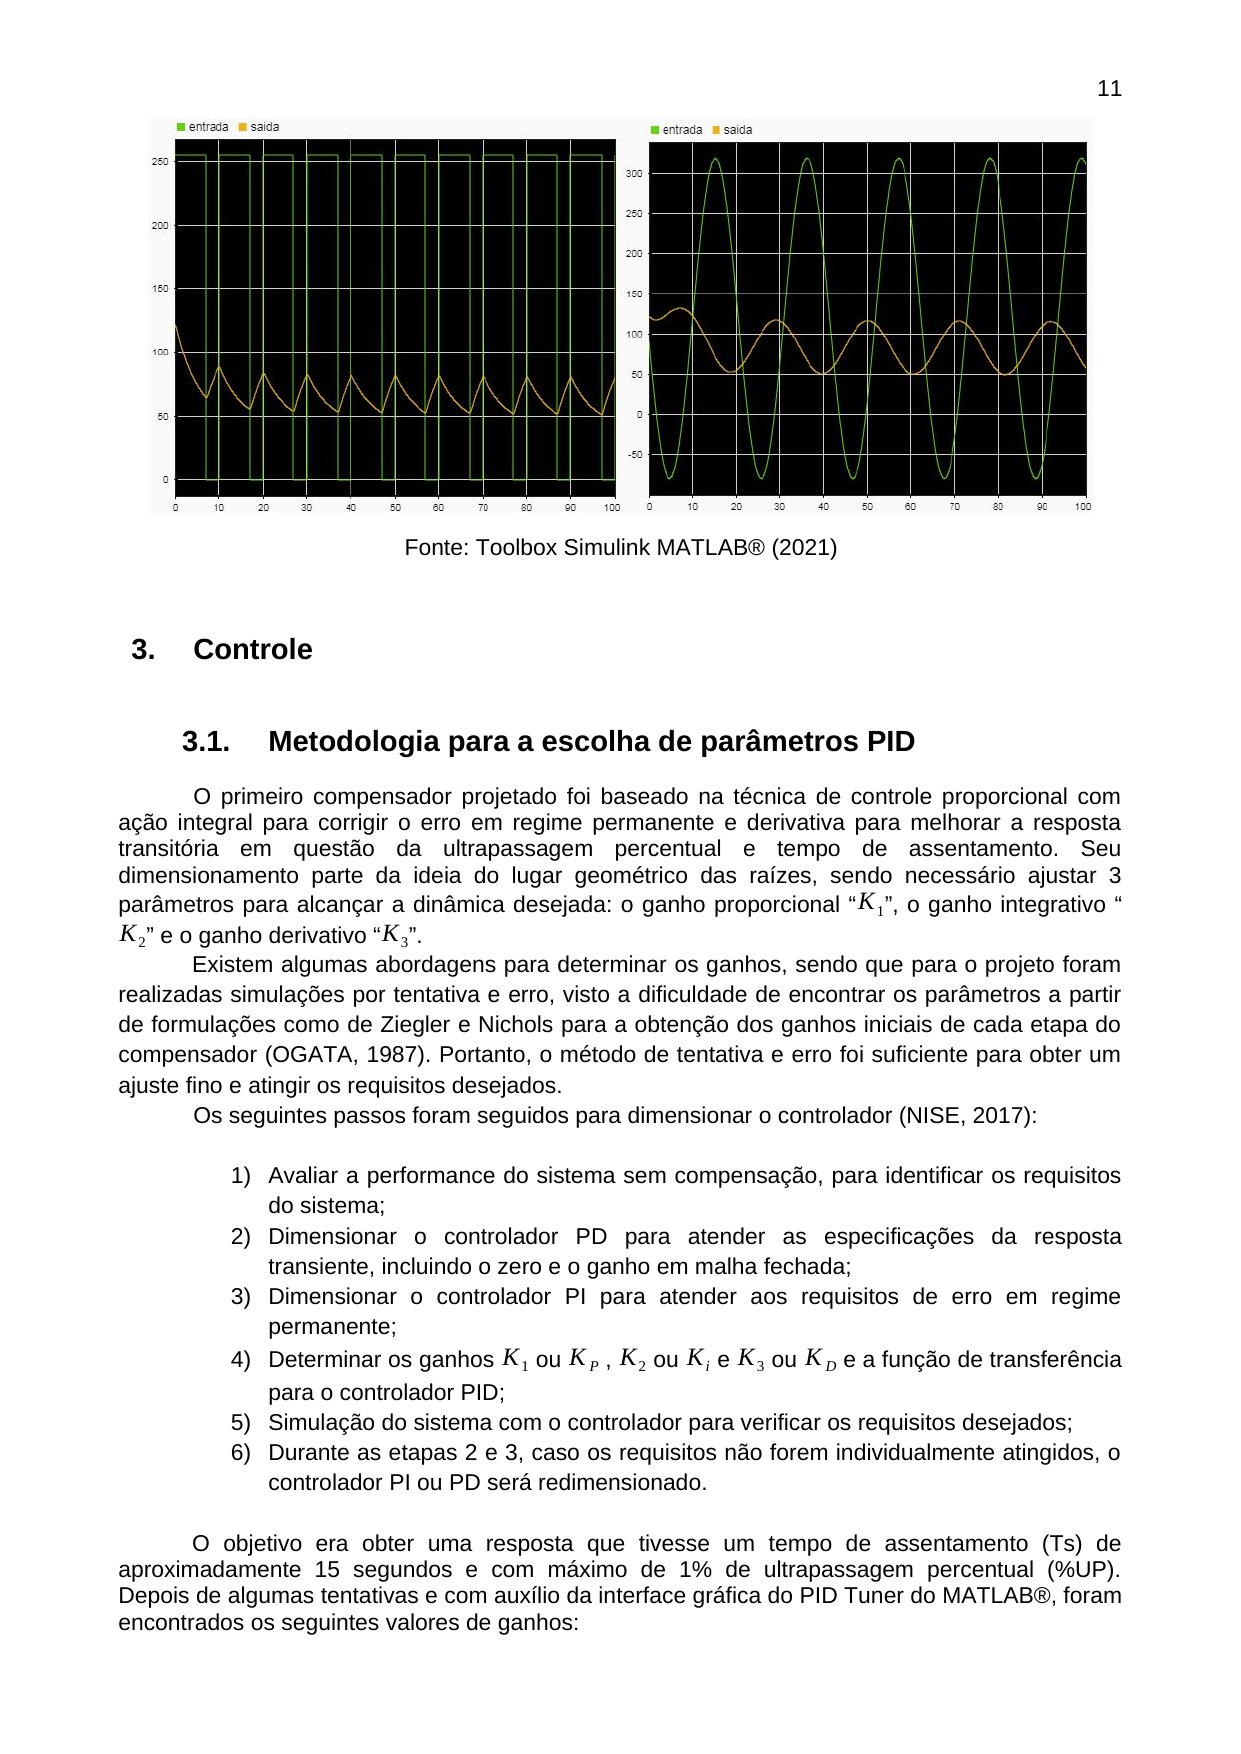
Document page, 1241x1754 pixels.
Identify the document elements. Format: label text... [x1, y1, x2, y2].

list Controle [156, 632, 1122, 666]
text Os seguintes passos foram seguidos para dimensionar o controlador (NISE, 2017): [118, 1102, 1122, 1128]
text Fonte: Toolbox Simulink MATLAB® (2021) [118, 533, 1124, 560]
list Dimensionar o controlador PI para atender aos requisitos de erro em regime permanente; [231, 1283, 1122, 1340]
list Dimensionar o controlador PD para atender as especificações da resposta transiente, incluindo o zero e o ganho em malha fechada; [231, 1223, 1122, 1279]
list Metodologia para a escolha de parâmetros PID [231, 724, 1122, 758]
text O objetivo era obter uma resposta que tivesse um tempo de assentamento (Ts) de aproximadamente 15 segundos e com máximo de 1% de ultrapassagem percentual (%UP). Depois de algumas tentativas e com auxílio da interface gráfica do PID Tuner do MATLAB®, foram encontrados os seguintes valores de ganhos: [118, 1530, 1122, 1635]
text Existem algumas abordagens para determinar os ganhos, sendo que para o projeto foram realizadas simulações por tentativa e erro, visto a dificuldade de encontrar os parâmetros a partir de formulações como de Ziegler e Nichols para a obtenção dos ganhos iniciais de cada etapa do compensador (OGATA, 1987). Portanto, o método de tentativa e erro foi suficiente para obter um ajuste fino e atingir os requisitos desejados. [118, 951, 1122, 1098]
list Durante as etapas 2 e 3, caso os requisitos não forem individualmente atingidos, o controlador PI ou PD será redimensionado. [231, 1439, 1122, 1496]
picture [148, 118, 1094, 513]
list Simulação do sistema com o controlador para verificar os requisitos desejados; [231, 1409, 1122, 1435]
text O primeiro compensador projetado foi baseado na técnica de controle proporcional com ação integral para corrigir o erro em regime permanente e derivativa para melhorar a resposta transitória em questão da ultrapassagem percentual e tempo de assentamento. Seu dimensionamento parte da ideia do lugar geométrico das raízes, sendo necessário ajustar 3 parâmetros para alcançar a dinâmica desejada: o ganho proporcional “”, o ganho integrativo “” e o ganho derivativo “”. [118, 783, 1122, 951]
list Avaliar a performance do sistema sem compensação, para identificar os requisitos do sistema; [231, 1162, 1122, 1219]
list Determinar os ganhos ou , ou e ou e a função de transferência para o controlador PID; [231, 1343, 1122, 1405]
